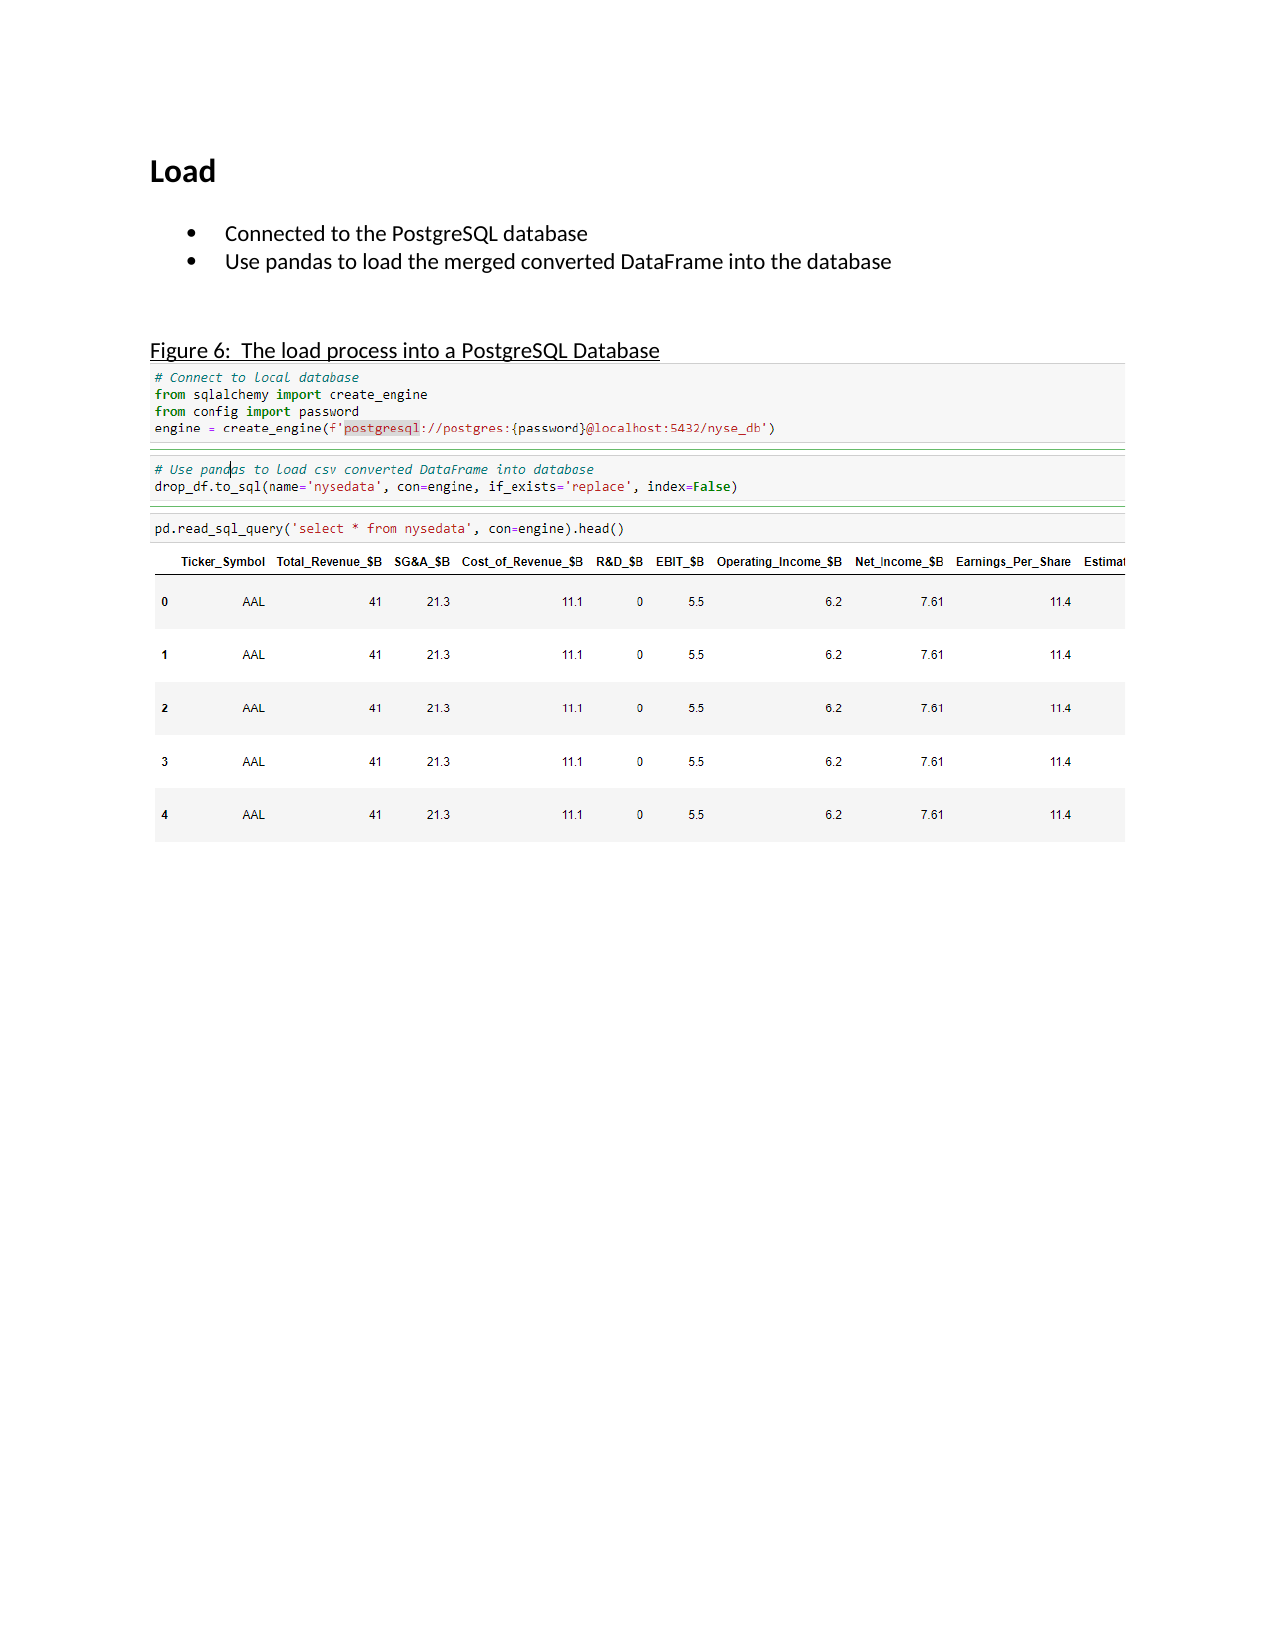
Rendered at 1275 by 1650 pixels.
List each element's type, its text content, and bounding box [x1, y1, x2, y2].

text Load [150, 150, 1125, 191]
list Connected to the PostgreSQL database [187, 219, 1125, 247]
text Figure 6: The load process into a PostgreSQL Database [150, 336, 1125, 363]
picture [150, 363, 1125, 843]
list Use pandas to load the merged converted DataFrame into the database [187, 247, 1125, 275]
